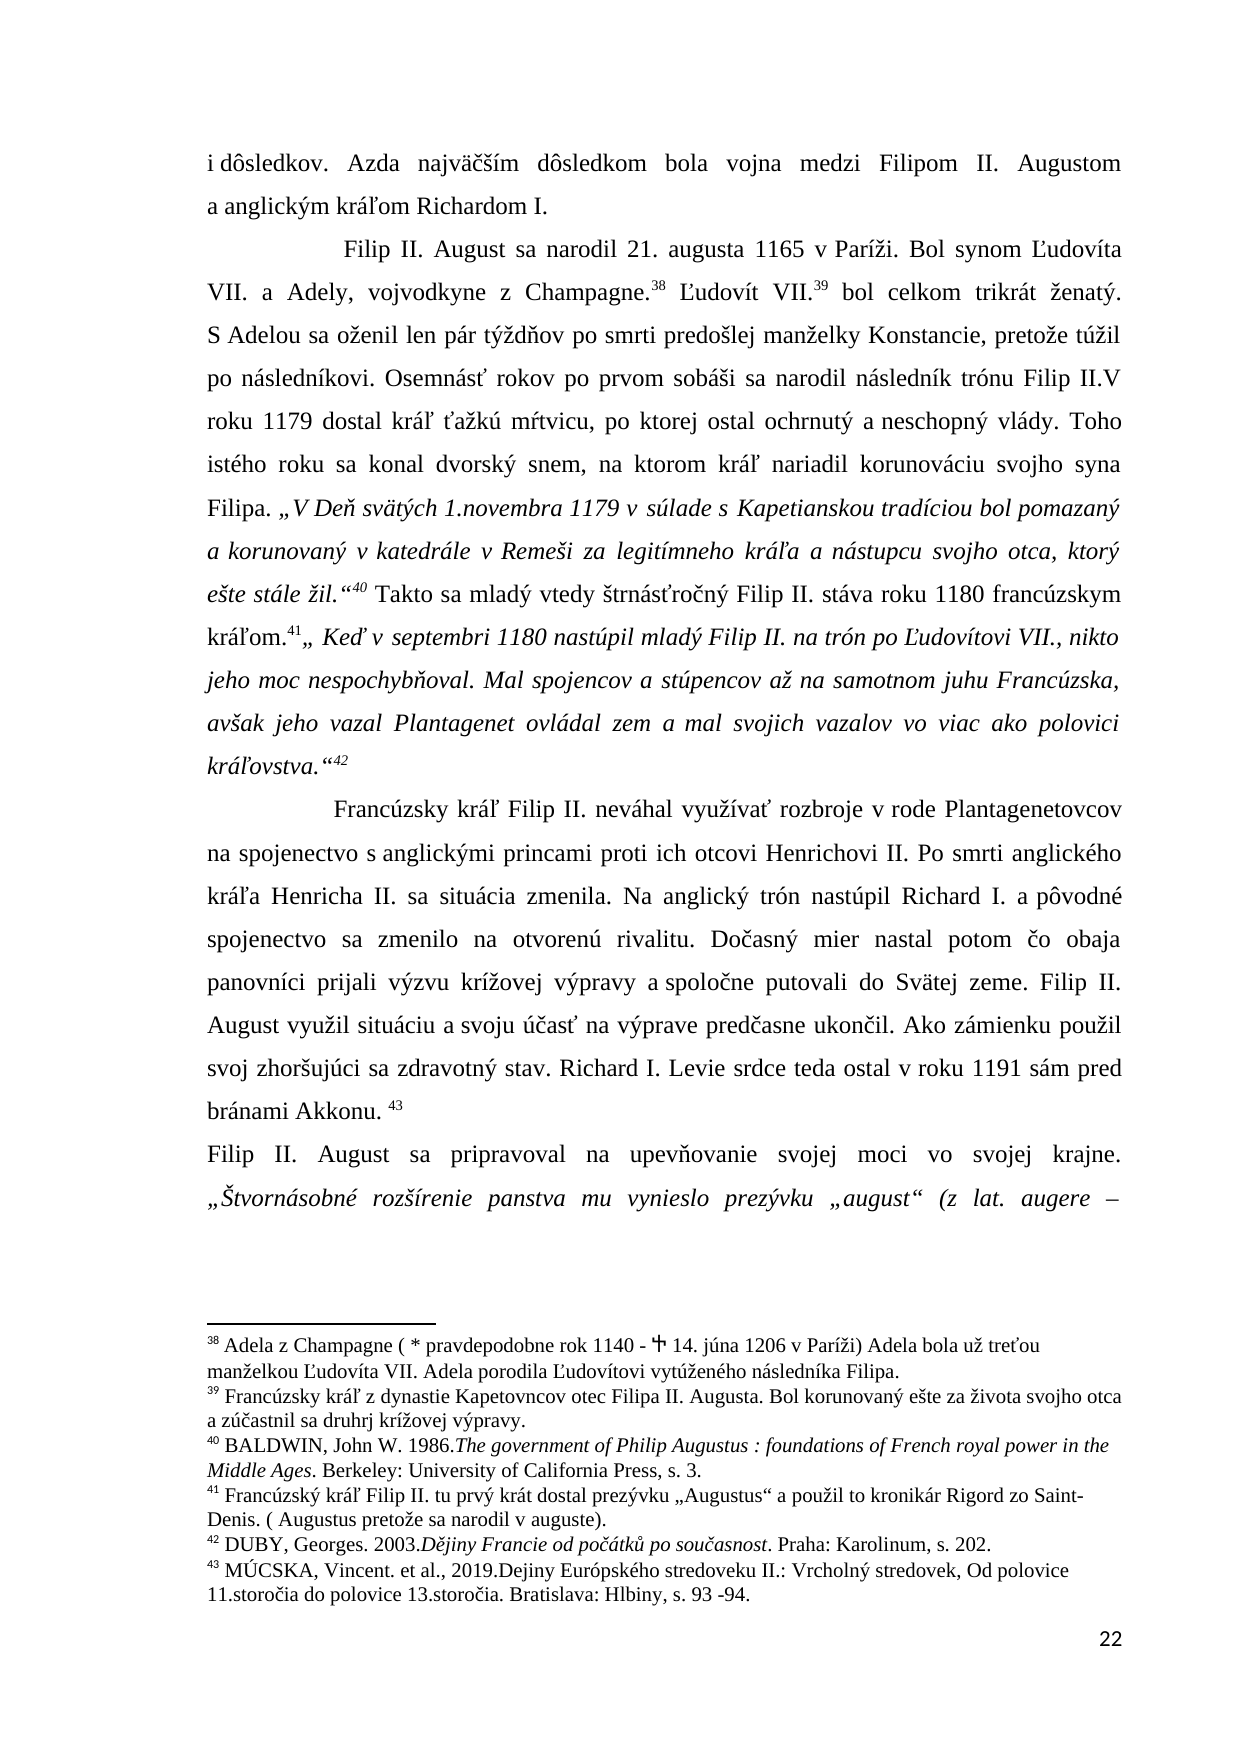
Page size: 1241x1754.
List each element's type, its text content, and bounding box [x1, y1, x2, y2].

text Filip II. August sa narodil 21. augusta 1165 v Paríži. Bol synom Ľudovíta VII. a Adely, vojvodkyne z Champagne. Ľudovít VII. bol celkom trikrát ženatý. S Adelou sa oženil len pár týždňov po smrti predošlej manželky Konstancie, pretože túžil po následníkovi. Osemnásť rokov po prvom sobáši sa narodil následník trónu Filip II.V roku 1179 dostal kráľ ťažkú mŕtvicu, po ktorej ostal ochrnutý a neschopný vlády. Toho istého roku sa konal dvorský snem, na ktorom kráľ nariadil korunováciu svojho syna Filipa. „V Deň svätých 1.novembra 1179 v súlade s Kapetianskou tradíciou bol pomazaný a korunovaný v katedrále v Remeši za legitímneho kráľa a nástupcu svojho otca, ktorý ešte stále žil.“ Takto sa mladý vtedy štrnásťročný Filip II. stáva roku 1180 francúzskym kráľom.„ Keď v septembri 1180 nastúpil mladý Filip II. na trón po Ľudovítovi VII., nikto jeho moc nespochybňoval. Mal spojencov a stúpencov až na samotnom juhu Francúzska, avšak jeho vazal Plantagenet ovládal zem a mal svojich vazalov vo viac ako polovici kráľovstva.“ [207, 234, 1122, 780]
text Francúzsky kráľ Filip II. neváhal využívať rozbroje v rode Plantagenetovcov na spojenectvo s anglickými princami proti ich otcovi Henrichovi II. Po smrti anglického kráľa Henricha II. sa situácia zmenila. Na anglický trón nastúpil Richard I. a pôvodné spojenectvo sa zmenilo na otvorenú rivalitu. Dočasný mier nastal potom čo obaja panovníci prijali výzvu krížovej výpravy a spoločne putovali do Svätej zeme. Filip II. August využil situáciu a svoju účasť na výprave predčasne ukončil. Ako zámienku použil svoj zhoršujúci sa zdravotný stav. Richard I. Levie srdce teda ostal v roku 1191 sám pred bránami Akkonu. [207, 794, 1122, 1125]
text Filip II. August sa pripravoval na upevňovanie svojej moci vo svojej krajne. „Štvornásobné rozšírenie panstva mu vynieslo prezývku „august“ (z lat. augere – rozširovať; možno to však súvisí s mesiacom Filipovho narodenia: august – lat. augustus).“ [207, 1139, 1122, 1211]
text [207, 148, 1122, 219]
